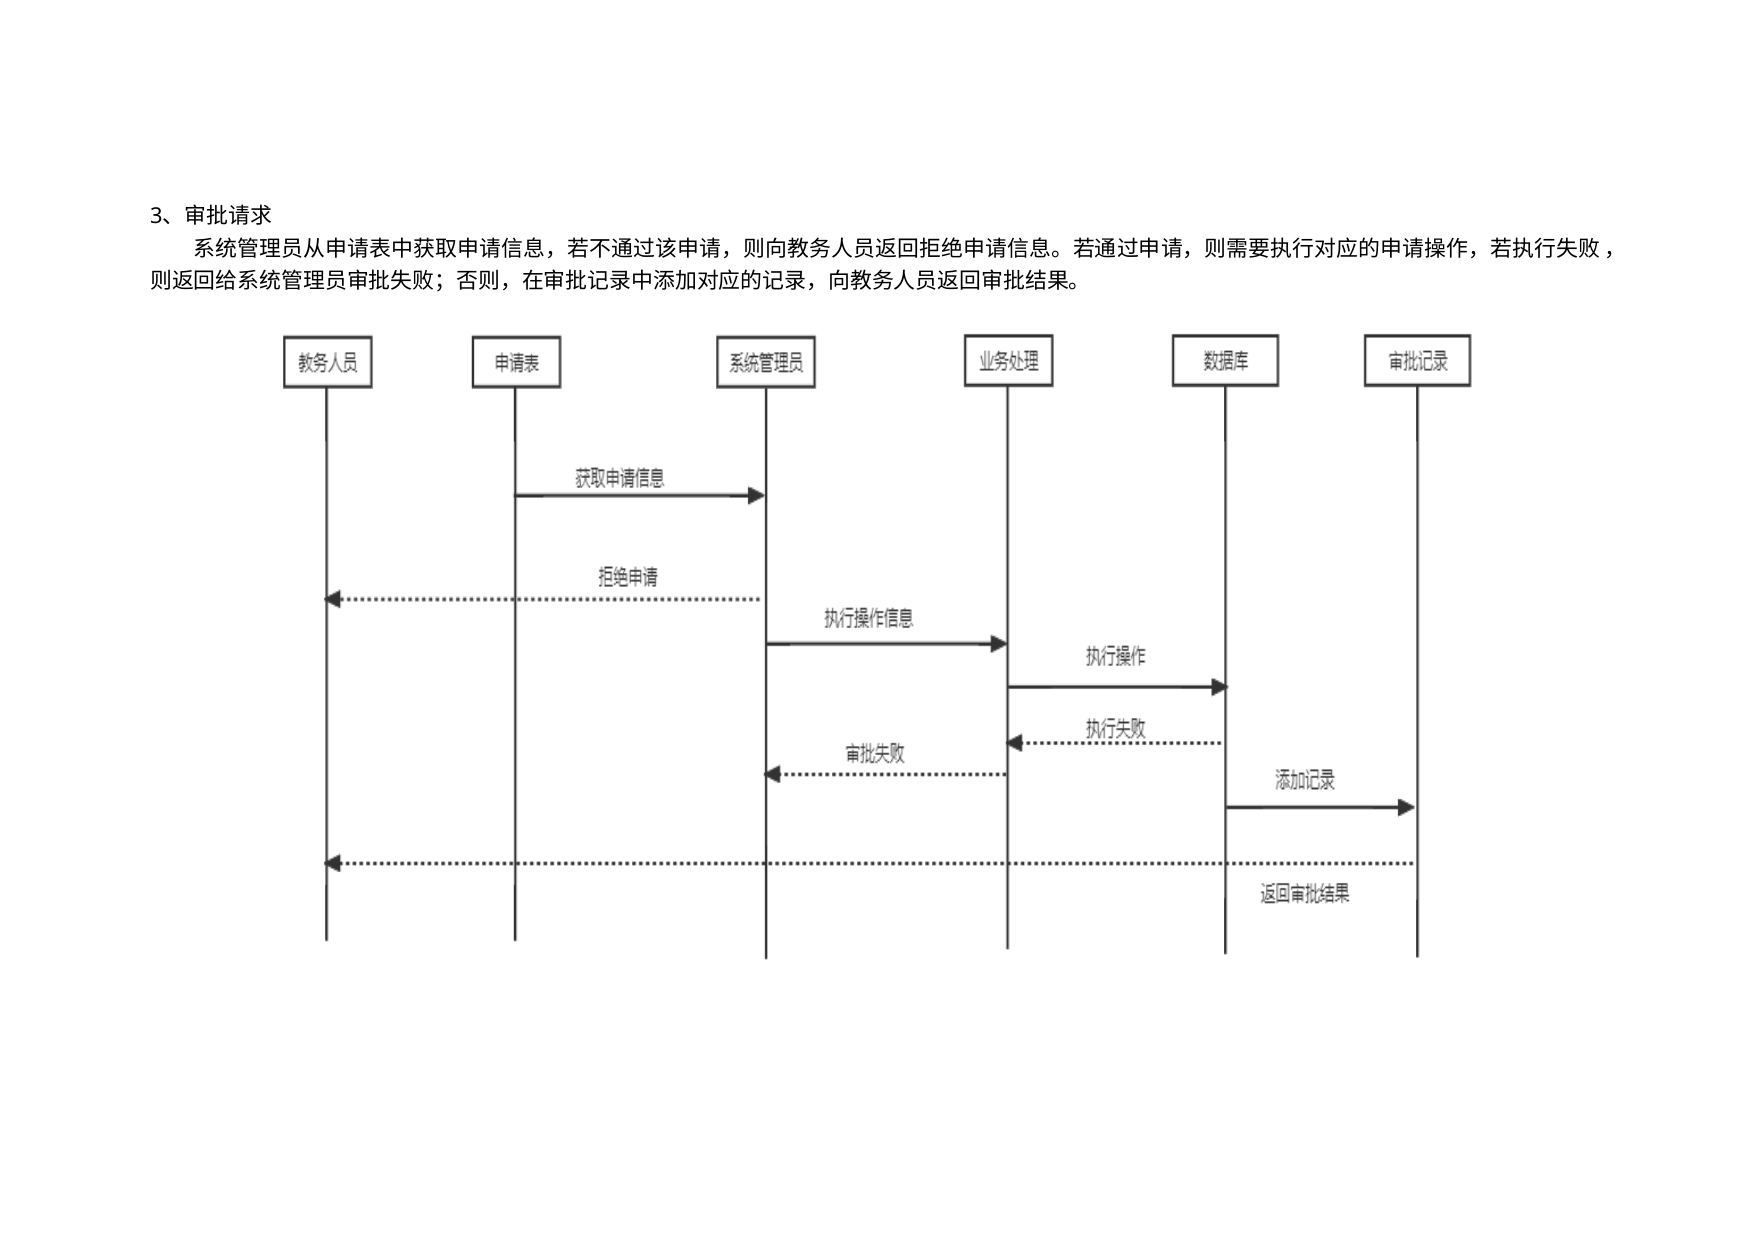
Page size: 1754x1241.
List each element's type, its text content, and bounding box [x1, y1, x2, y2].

text 3、审批请求 [150, 198, 1604, 230]
text 系统管理员从申请表中获取申请信息，若不通过该申请，则向教务人员返回拒绝申请信息。若通过申请，则需要执行对应的申请操作，若执行失败，则返回给系统管理员审批失败；否则，在审批记录中添加对应的记录，向教务人员返回审批结果。 [150, 230, 1604, 295]
picture [256, 295, 1498, 999]
